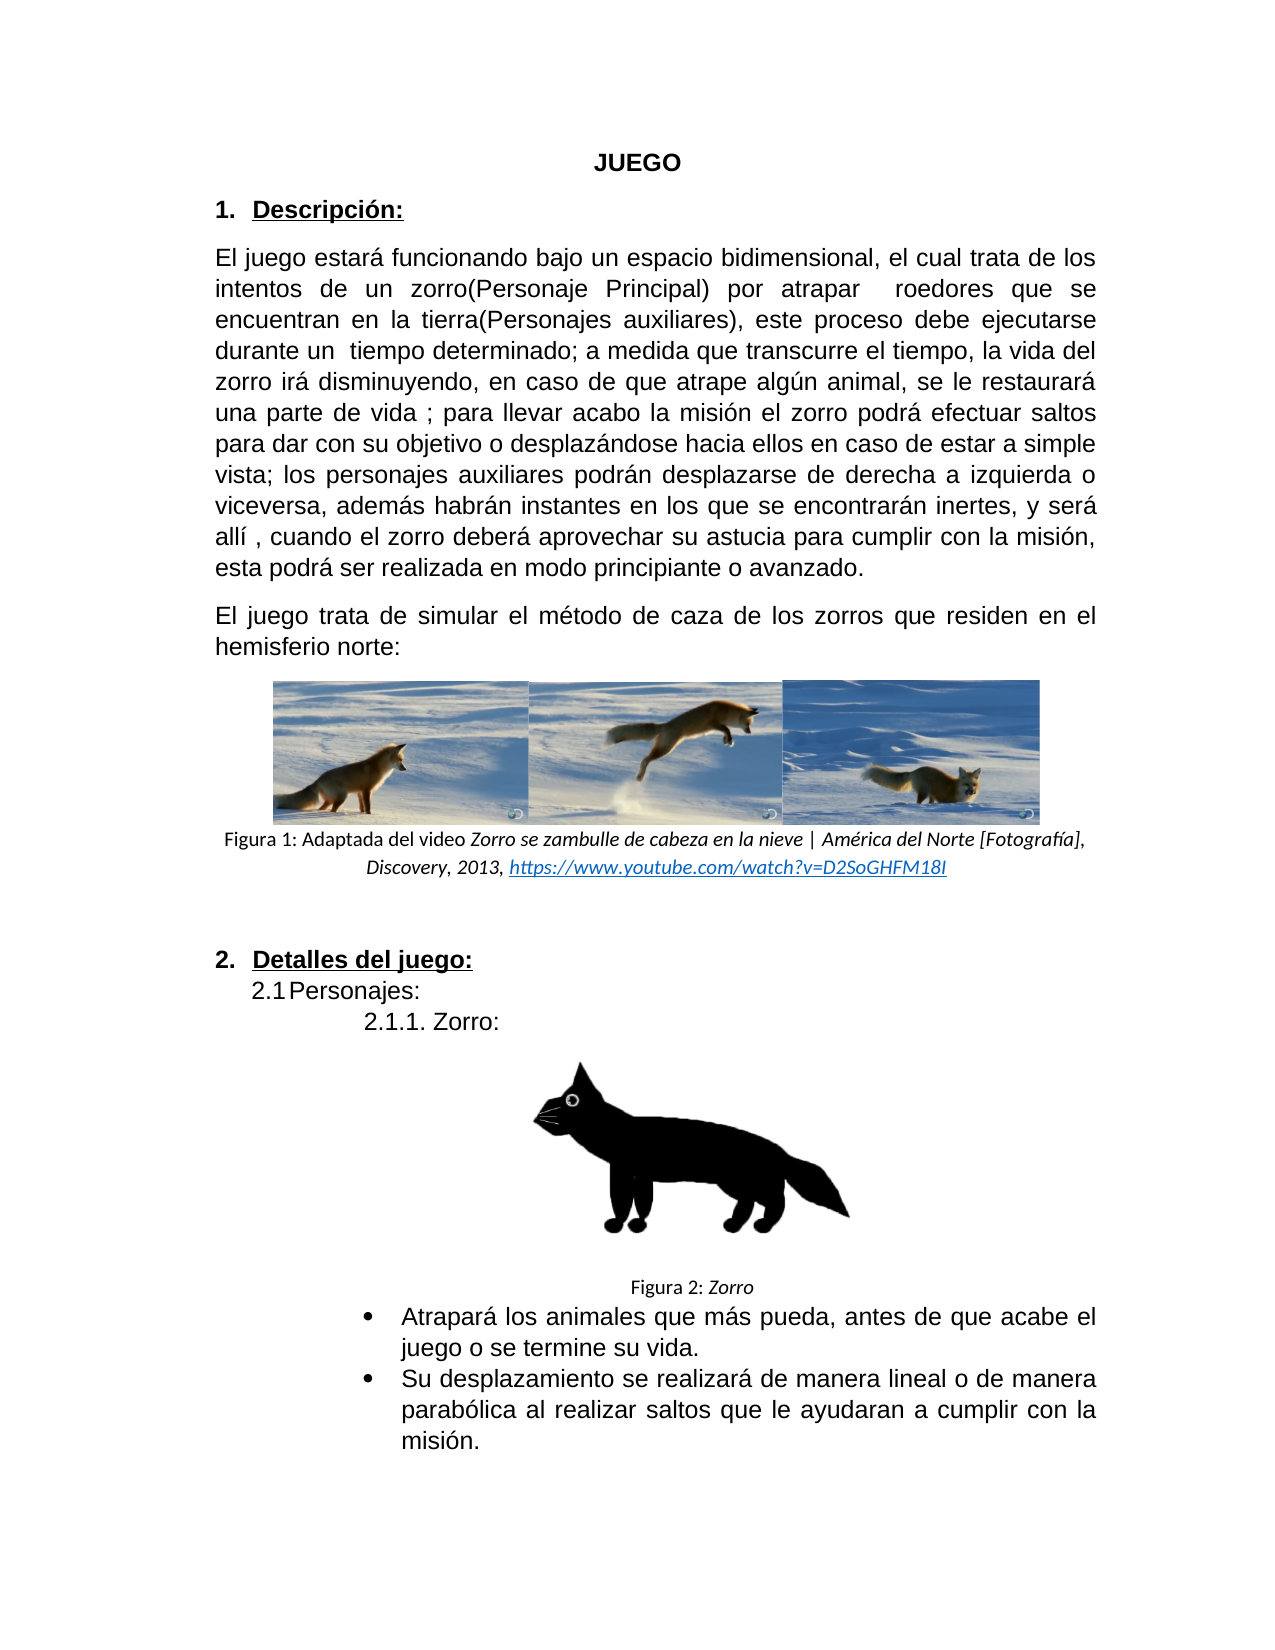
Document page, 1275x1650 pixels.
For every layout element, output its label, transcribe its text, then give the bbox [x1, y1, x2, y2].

list Figura 2: Zorro [288, 1274, 1098, 1299]
text JUEGO [177, 148, 1098, 176]
picture [522, 1038, 864, 1272]
list Atrapará los animales que más pueda, antes de que acabe el juego o se termine su vida. [363, 1302, 1098, 1361]
list Detalles del juego: [215, 945, 1098, 974]
list Personajes: [251, 976, 1098, 1005]
text El juego trata de simular el método de caza de los zorros que residen en el hemisferio norte: [215, 601, 1098, 661]
picture [273, 680, 1040, 825]
list Descripción: [215, 195, 1098, 224]
list 2.1.1. Zorro: [363, 1007, 1098, 1036]
text El juego estará funcionando bajo un espacio bidimensional, el cual trata de los intentos de un zorro(Personaje Principal) por atrapar roedores que se encuentran en la tierra(Personajes auxiliares), este proceso debe ejecutarse durante un tiempo determinado; a medida que transcurre el tiempo, la vida del zorro irá disminuyendo, en caso de que atrape algún animal, se le restaurará una parte de vida ; para llevar acabo la misión el zorro podrá efectuar saltos para dar con su objetivo o desplazándose hacia ellos en caso de estar a simple vista; los personajes auxiliares podrán desplazarse de derecha a izquierda o viceversa, además habrán instantes en los que se encontrarán inertes, y será allí , cuando el zorro deberá aprovechar su astucia para cumplir con la misión, esta podrá ser realizada en modo principiante o avanzado. [215, 243, 1098, 582]
list Su desplazamiento se realizará de manera lineal o de manera parabólica al realizar saltos que le ayudaran a cumplir con la misión. [363, 1364, 1098, 1455]
